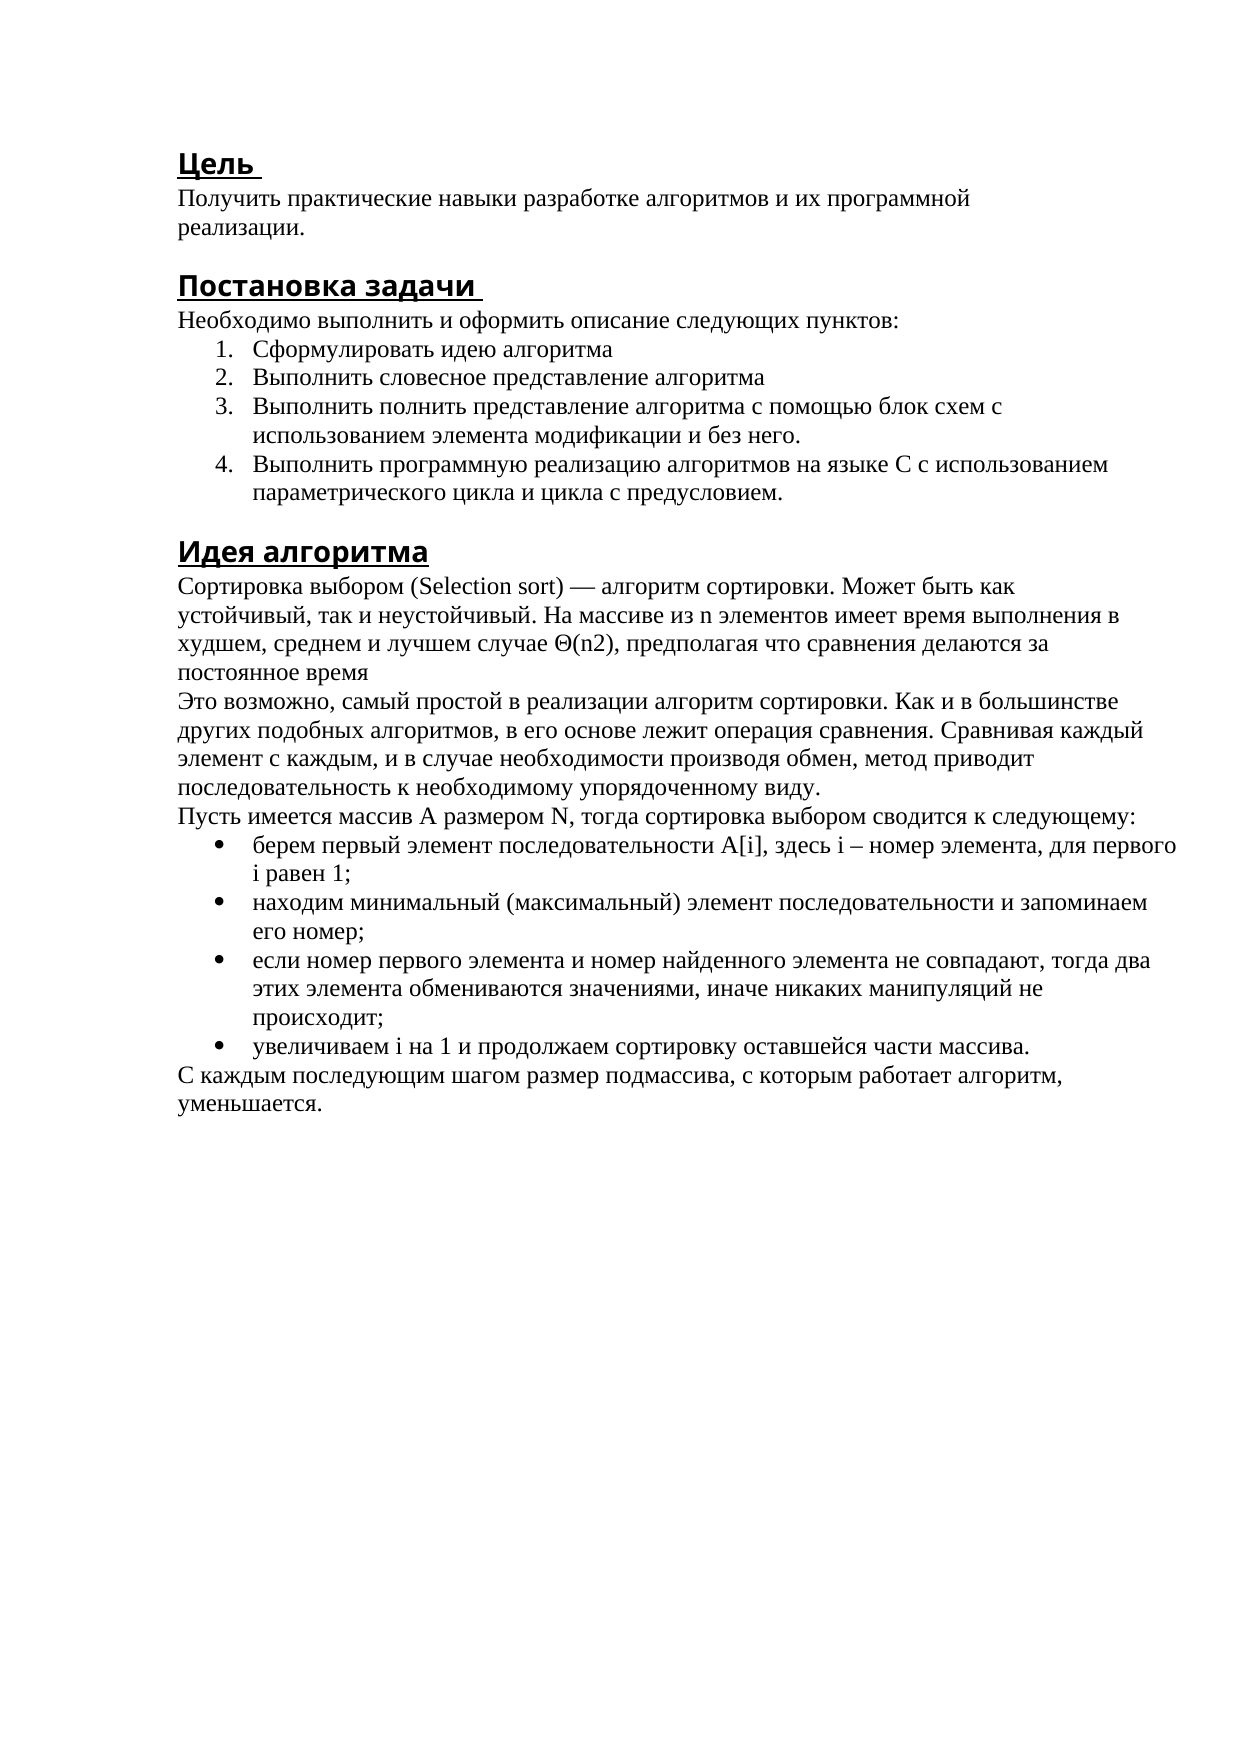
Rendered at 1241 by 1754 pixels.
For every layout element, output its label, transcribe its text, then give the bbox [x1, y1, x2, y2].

text реализации. [177, 212, 1181, 240]
text постоянное время [177, 657, 1181, 686]
list Выполнить программную реализацию алгоритмов на языке С с использованием параметрического цикла и цикла с предусловием. [215, 449, 1181, 506]
text Сортировка выбором (Selection sort) — алгоритм сортировки. Может быть как [177, 571, 1181, 600]
text элемент с каждым, и в случае необходимости производя обмен, метод приводит [177, 743, 1181, 772]
list Выполнить словесное представление алгоритма [215, 362, 1181, 391]
text Получить практические навыки разработке алгоритмов и их программной [177, 183, 1181, 212]
text Это возможно, самый простой в реализации алгоритм сортировки. Как и в большинстве [177, 686, 1181, 715]
text последовательность к необходимому упорядоченному виду. [177, 772, 1181, 801]
text С каждым последующим шагом размер подмассива, с которым работает алгоритм, [177, 1060, 1181, 1088]
list Сформулировать идею алгоритма [215, 334, 1181, 362]
subtitle Постановка задачи [177, 265, 1181, 305]
text худшем, среднем и лучшем случае Θ(n2), предполагая что сравнения делаются за [177, 628, 1181, 657]
text других подобных алгоритмов, в его основе лежит операция сравнения. Сравнивая каждый [177, 715, 1181, 743]
list если номер первого элемента и номер найденного элемента не совпадают, тогда два этих элемента обмениваются значениями, иначе никаких манипуляций не происходит; [215, 945, 1181, 1031]
text Пусть имеется массив A размером N, тогда сортировка выбором сводится к следующему: [177, 801, 1181, 830]
text уменьшается. [177, 1088, 1181, 1117]
list находим минимальный (максимальный) элемент последовательности и запоминаем его номер; [215, 887, 1181, 945]
text Необходимо выполнить и оформить описание следующих пунктов: [177, 305, 1181, 334]
subtitle Цель [177, 143, 1181, 183]
subtitle Идея алгоритма [177, 531, 1181, 571]
list берем первый элемент последовательности A[i], здесь i – номер элемента, для первого i равен 1; [215, 830, 1181, 887]
text устойчивый, так и неустойчивый. На массиве из n элементов имеет время выполнения в [177, 600, 1181, 628]
list Выполнить полнить представление алгоритма с помощью блок схем с использованием элемента модификации и без него. [215, 391, 1181, 449]
list увеличиваем i на 1 и продолжаем сортировку оставшейся части массива. [215, 1031, 1181, 1060]
